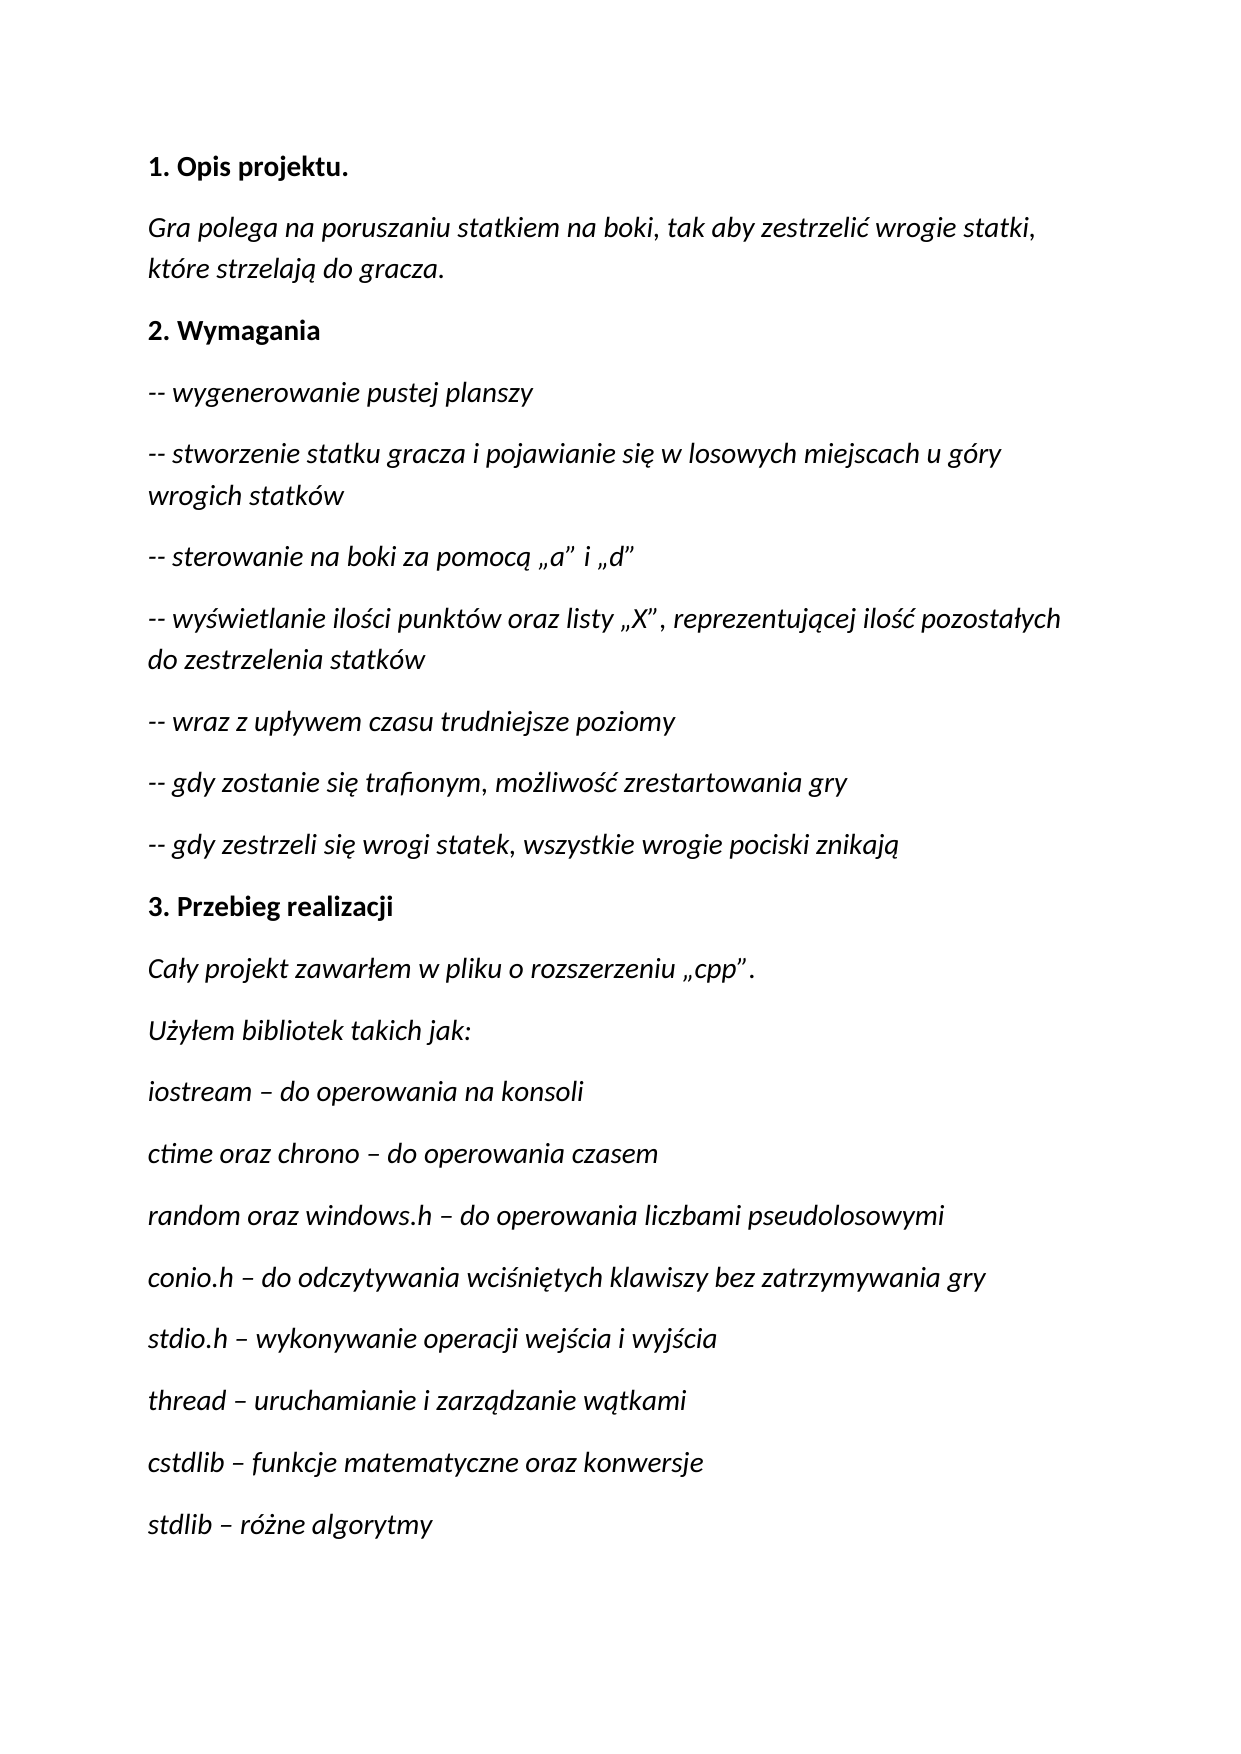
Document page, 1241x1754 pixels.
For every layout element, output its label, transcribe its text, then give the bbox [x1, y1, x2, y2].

text conio.h – do odczytywania wciśniętych klawiszy bez zatrzymywania gry [148, 1259, 1093, 1294]
text -- stworzenie statku gracza i pojawianie się w losowych miejscach u góry wrogich statków [148, 436, 1093, 512]
text -- wraz z upływem czasu trudniejsze poziomy [148, 703, 1093, 738]
text stdlib – różne algorytmy [148, 1506, 1093, 1541]
text 2. Wymagania [148, 312, 1093, 348]
text Gra polega na poruszaniu statkiem na boki, tak aby zestrzelić wrogie statki, które strzelają do gracza. [148, 209, 1093, 286]
text 1. Opis projektu. [148, 148, 1093, 183]
text random oraz windows.h – do operowania liczbami pseudolosowymi [148, 1197, 1093, 1233]
text thread – uruchamianie i zarządzanie wątkami [148, 1382, 1093, 1418]
text stdio.h – wykonywanie operacji wejścia i wyjścia [148, 1321, 1093, 1356]
text cstdlib – funkcje matematyczne oraz konwersje [148, 1444, 1093, 1480]
text Użyłem bibliotek takich jak: [148, 1012, 1093, 1047]
text -- gdy zostanie się trafionym, możliwość zrestartowania gry [148, 764, 1093, 800]
text ctime oraz chrono – do operowania czasem [148, 1135, 1093, 1171]
text -- wyświetlanie ilości punktów oraz listy „X”, reprezentującej ilość pozostałych do zestrzelenia statków [148, 600, 1093, 677]
text -- wygenerowanie pustej planszy [148, 374, 1093, 409]
text Cały projekt zawarłem w pliku o rozszerzeniu „cpp”. [148, 950, 1093, 986]
text iostream – do operowania na konsoli [148, 1073, 1093, 1109]
text -- gdy zestrzeli się wrogi statek, wszystkie wrogie pociski znikają [148, 826, 1093, 862]
text 3. Przebieg realizacji [148, 888, 1093, 924]
text -- sterowanie na boki za pomocą „a” i „d” [148, 538, 1093, 574]
